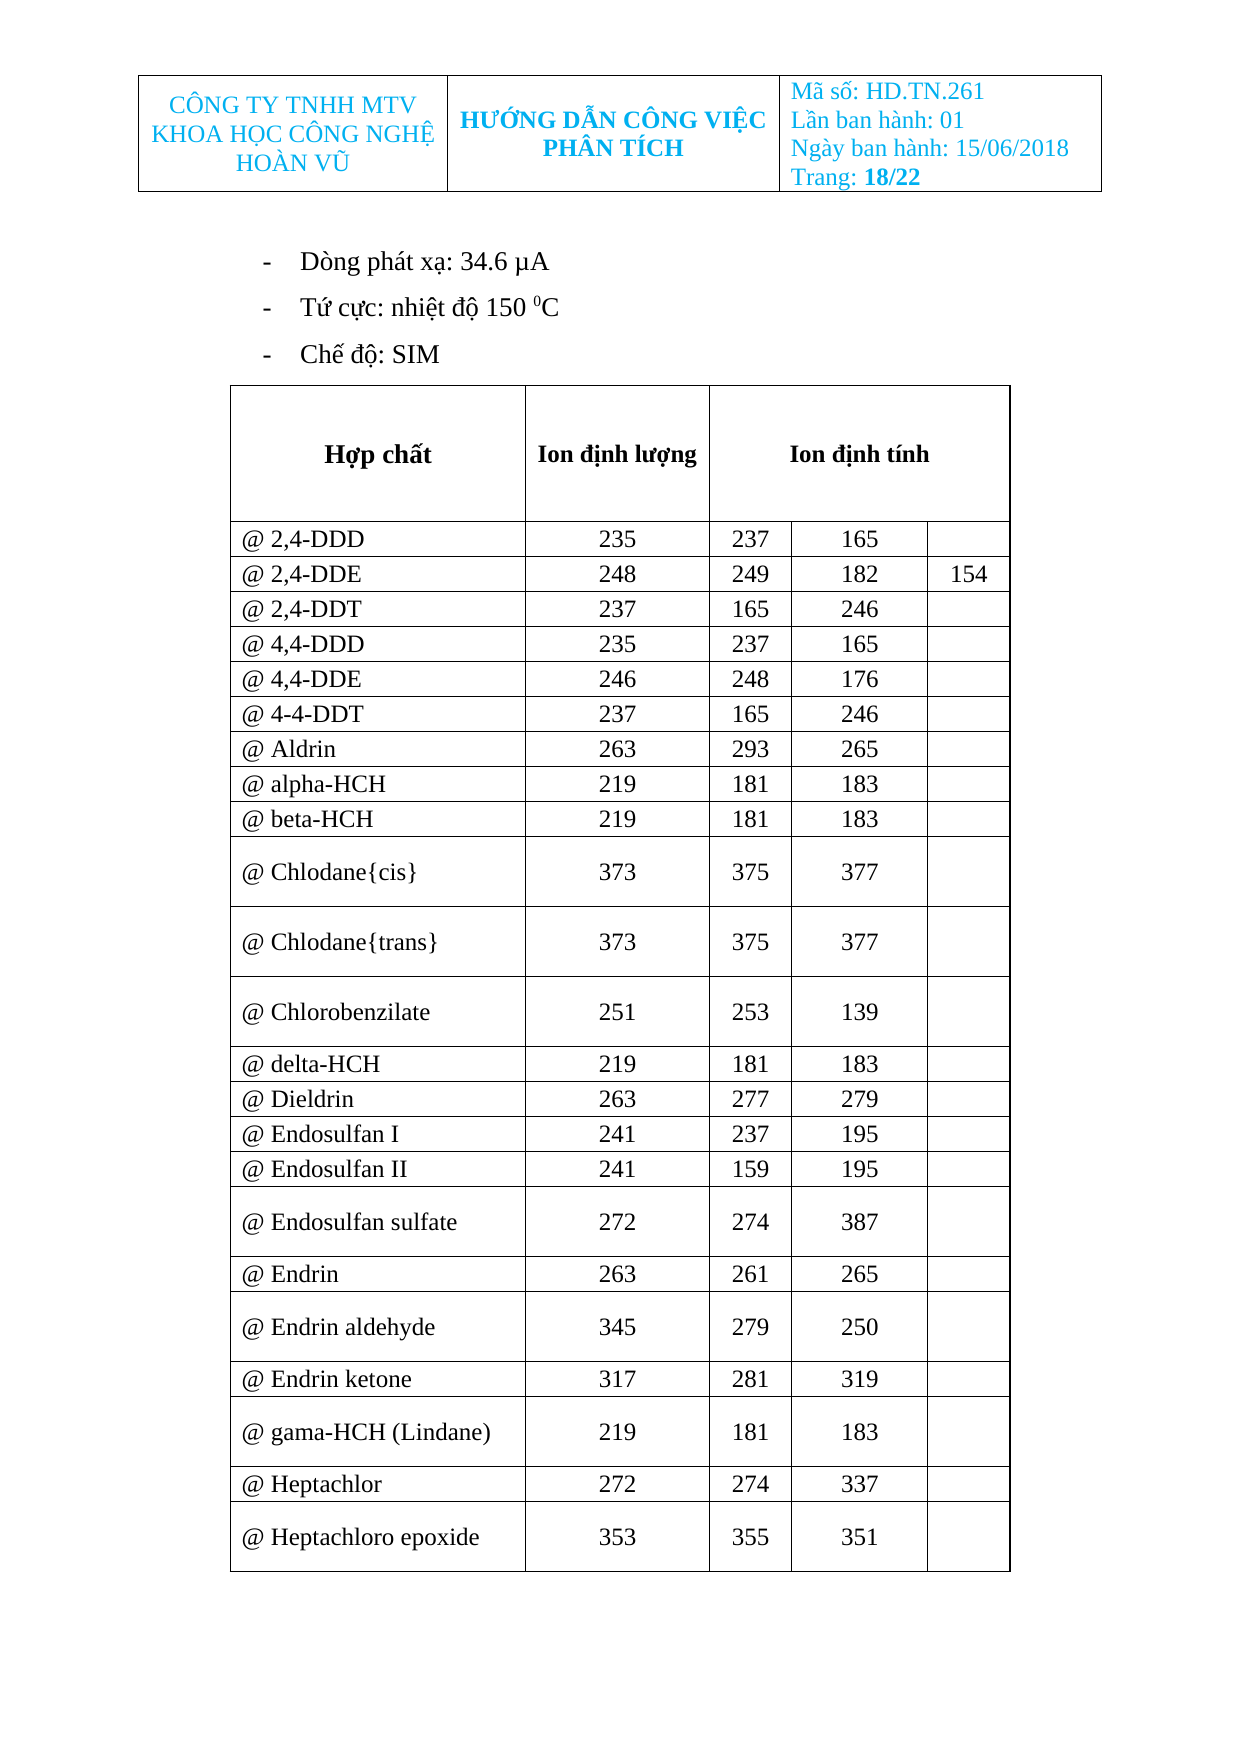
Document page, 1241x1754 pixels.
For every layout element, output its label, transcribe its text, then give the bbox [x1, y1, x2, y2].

table_cell 277 [710, 1082, 791, 1116]
list Chế độ: SIM [262, 338, 1090, 369]
table_cell 165 [710, 697, 791, 731]
table_cell [928, 907, 1009, 976]
table_cell 377 [792, 907, 927, 976]
table_cell @ Endosulfan sulfate [231, 1187, 525, 1256]
table_cell 274 [710, 1187, 791, 1256]
list Dòng phát xạ: 34.6 µA [262, 245, 1090, 276]
table_cell [928, 802, 1009, 836]
table_cell 248 [526, 557, 709, 591]
table_cell 351 [792, 1502, 927, 1571]
table_cell 219 [526, 1047, 709, 1081]
table_cell @ 2,4-DDD [231, 522, 525, 556]
table_cell [928, 592, 1009, 626]
table_cell [928, 837, 1009, 906]
table_cell @ beta-HCH [231, 802, 525, 836]
table_cell [928, 697, 1009, 731]
table_cell [928, 1047, 1009, 1081]
table_cell 183 [792, 767, 927, 801]
table_cell 165 [792, 627, 927, 661]
table_cell 159 [710, 1152, 791, 1186]
table_header Ion định tính [710, 386, 1009, 521]
list Tứ cực: nhiệt độ 150 0C [262, 291, 1090, 323]
table_cell 181 [710, 1397, 791, 1466]
table_cell 219 [526, 767, 709, 801]
table_cell @ delta-HCH [231, 1047, 525, 1081]
table_cell 373 [526, 837, 709, 906]
table_cell 274 [710, 1467, 791, 1501]
table_cell @ Endosulfan I [231, 1117, 525, 1151]
table_cell [928, 522, 1009, 556]
table_cell 345 [526, 1292, 709, 1361]
table_cell @ 2,4-DDE [231, 557, 525, 591]
table_cell 375 [710, 837, 791, 906]
table_cell 248 [710, 662, 791, 696]
table_cell 263 [526, 1082, 709, 1116]
table_cell 387 [792, 1187, 927, 1256]
table_cell [928, 1257, 1009, 1291]
table_cell 250 [792, 1292, 927, 1361]
table_cell [928, 1082, 1009, 1116]
table_cell [928, 1117, 1009, 1151]
table_cell 261 [710, 1257, 791, 1291]
table_cell 355 [710, 1502, 791, 1571]
table_cell [928, 1187, 1009, 1256]
table_cell @ Endrin [231, 1257, 525, 1291]
table_cell @ Chlorobenzilate [231, 977, 525, 1046]
table_cell 375 [710, 907, 791, 976]
table_cell [928, 977, 1009, 1046]
table_cell @ gama-HCH (Lindane) [231, 1397, 525, 1466]
table_cell 181 [710, 767, 791, 801]
table_cell 181 [710, 1047, 791, 1081]
table_cell @ alpha-HCH [231, 767, 525, 801]
table_cell 219 [526, 1397, 709, 1466]
table_cell 183 [792, 1047, 927, 1081]
table_cell 319 [792, 1362, 927, 1396]
table_cell @ Aldrin [231, 732, 525, 766]
table_cell 237 [710, 1117, 791, 1151]
table_cell 182 [792, 557, 927, 591]
table_cell [928, 1152, 1009, 1186]
table_cell 281 [710, 1362, 791, 1396]
table_cell 337 [792, 1467, 927, 1501]
table_cell 246 [792, 697, 927, 731]
table_cell 265 [792, 1257, 927, 1291]
table_cell @ Chlodane{cis} [231, 837, 525, 906]
table_cell 235 [526, 627, 709, 661]
table_cell @ 4-4-DDT [231, 697, 525, 731]
table_cell 165 [710, 592, 791, 626]
table_cell 279 [710, 1292, 791, 1361]
table_cell 195 [792, 1152, 927, 1186]
table_cell [928, 1362, 1009, 1396]
table_cell 265 [792, 732, 927, 766]
table_cell 353 [526, 1502, 709, 1571]
table_cell [928, 1292, 1009, 1361]
table_cell 279 [792, 1082, 927, 1116]
table_cell @ 2,4-DDT [231, 592, 525, 626]
table_cell 237 [710, 522, 791, 556]
table_cell 373 [526, 907, 709, 976]
table_cell @ Dieldrin [231, 1082, 525, 1116]
table_cell 263 [526, 732, 709, 766]
table_cell [928, 1502, 1009, 1571]
table_cell @ 4,4-DDD [231, 627, 525, 661]
table_cell @ Endrin aldehyde [231, 1292, 525, 1361]
table_cell [928, 662, 1009, 696]
table_cell 246 [792, 592, 927, 626]
table_cell 293 [710, 732, 791, 766]
table_cell 237 [526, 697, 709, 731]
table_cell 377 [792, 837, 927, 906]
table_cell 176 [792, 662, 927, 696]
table_cell 272 [526, 1187, 709, 1256]
table_cell 253 [710, 977, 791, 1046]
table_cell 272 [526, 1467, 709, 1501]
table_cell @ Endosulfan II [231, 1152, 525, 1186]
table_cell @ Heptachloro epoxide [231, 1502, 525, 1571]
table_cell 165 [792, 522, 927, 556]
table_cell 181 [710, 802, 791, 836]
table_cell 235 [526, 522, 709, 556]
table_cell [928, 1397, 1009, 1466]
table_cell 237 [526, 592, 709, 626]
table_cell 237 [710, 627, 791, 661]
table_cell 219 [526, 802, 709, 836]
table_cell 154 [928, 557, 1009, 591]
table_cell 263 [526, 1257, 709, 1291]
table_cell 139 [792, 977, 927, 1046]
table_cell 249 [710, 557, 791, 591]
table_cell 251 [526, 977, 709, 1046]
table_cell @ Heptachlor [231, 1467, 525, 1501]
table_cell [928, 767, 1009, 801]
table_cell @ Endrin ketone [231, 1362, 525, 1396]
table_cell [928, 627, 1009, 661]
table_cell 241 [526, 1152, 709, 1186]
table_header Hợp chất [231, 386, 525, 521]
table_cell 183 [792, 1397, 927, 1466]
table_cell 317 [526, 1362, 709, 1396]
table_cell 183 [792, 802, 927, 836]
table_cell 195 [792, 1117, 927, 1151]
table_cell [928, 1467, 1009, 1501]
table_cell @ Chlodane{trans} [231, 907, 525, 976]
table_cell 246 [526, 662, 709, 696]
table_header Ion định lượng [526, 386, 709, 521]
table_cell 241 [526, 1117, 709, 1151]
table_cell [928, 732, 1009, 766]
table_cell @ 4,4-DDE [231, 662, 525, 696]
